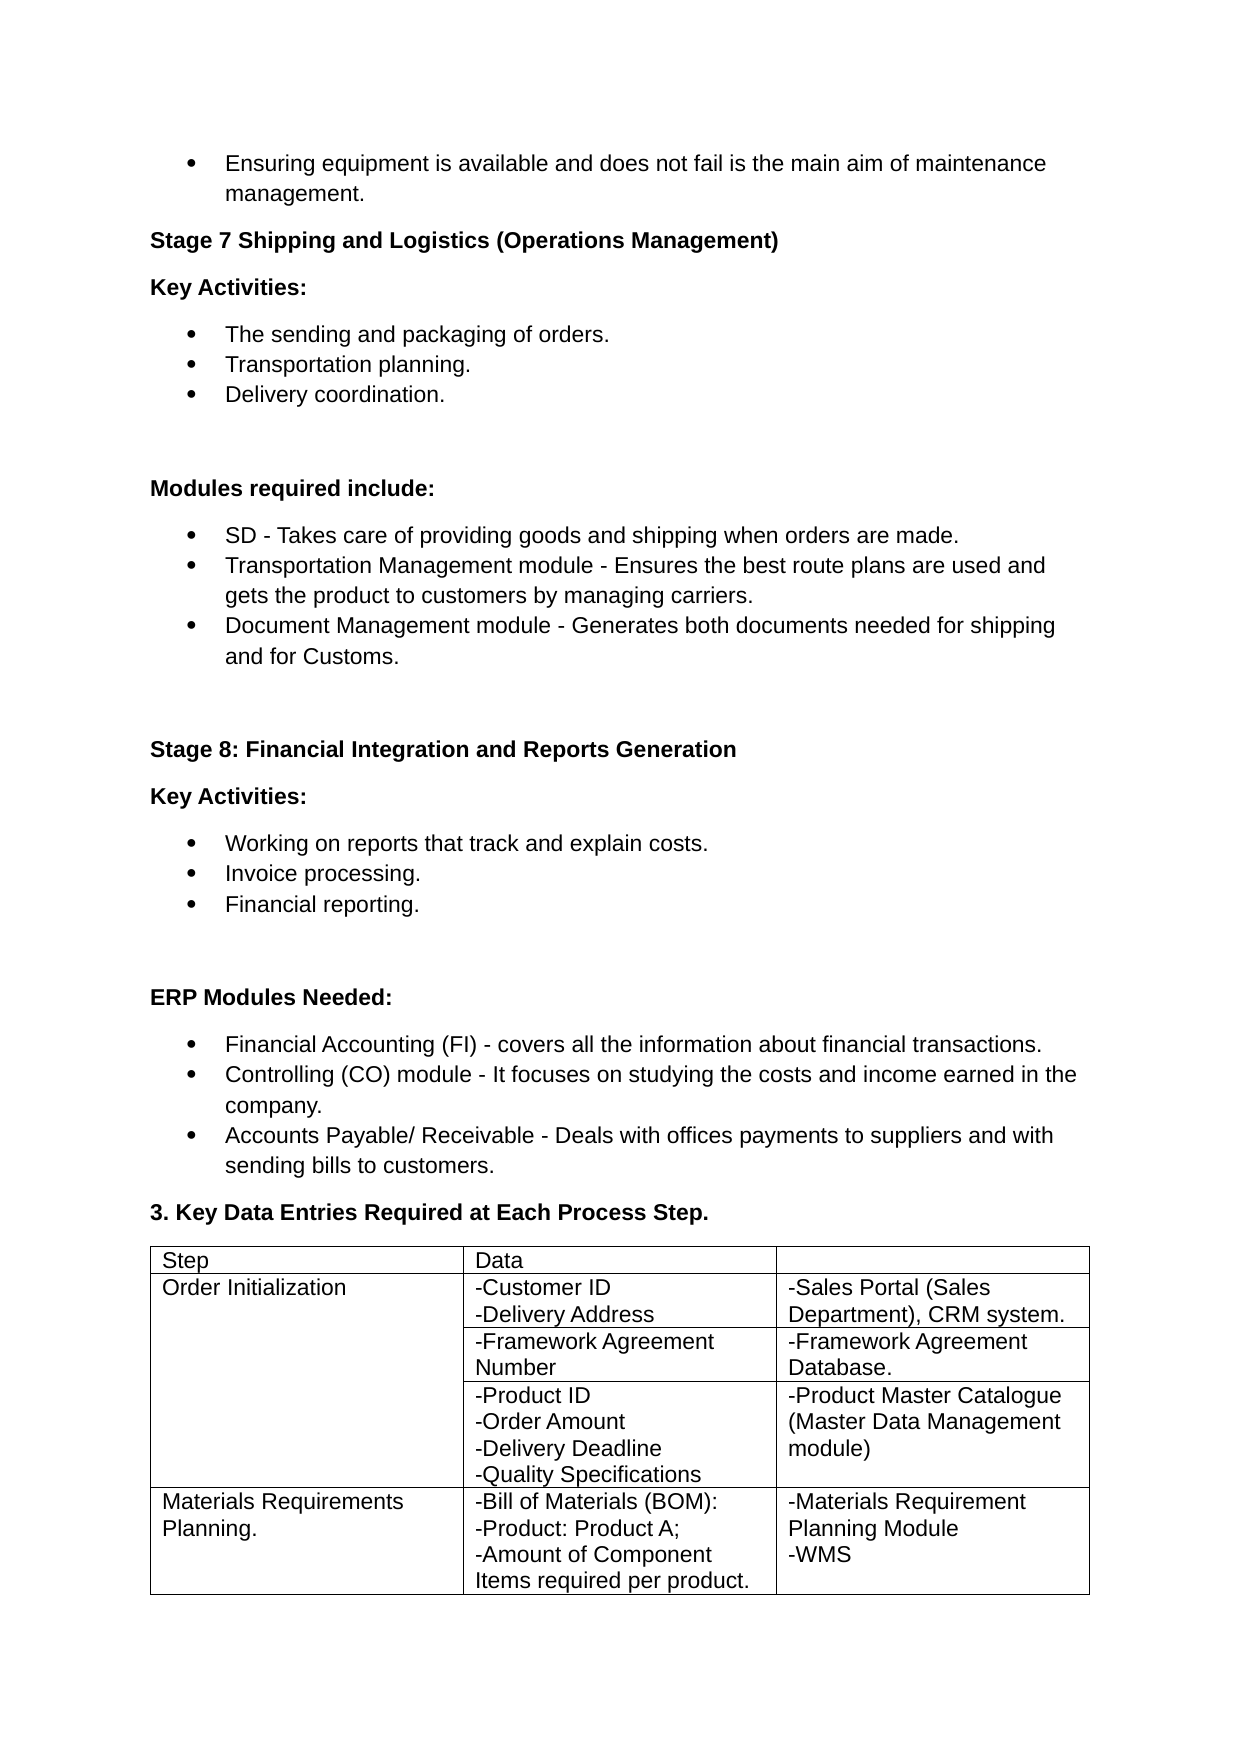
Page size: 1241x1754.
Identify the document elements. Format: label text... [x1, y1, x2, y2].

table_cell -Framework Agreement Number [464, 1328, 776, 1381]
list The sending and packaging of orders. [187, 321, 1090, 347]
list Accounts Payable/ Receivable - Deals with offices payments to suppliers and with sending bills to customers. [187, 1122, 1090, 1178]
table_cell -Sales Portal (Sales Department), CRM system. [777, 1274, 1089, 1327]
list Financial reporting. [187, 891, 1090, 917]
text Stage 7 Shipping and Logistics (Operations Management) [150, 227, 1090, 253]
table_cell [464, 1488, 776, 1594]
list Invoice processing. [187, 860, 1090, 887]
list Document Management module - Generates both documents needed for shipping and for Customs. [187, 612, 1090, 669]
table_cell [151, 1488, 463, 1594]
table_cell Order Initialization [151, 1274, 463, 1487]
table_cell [777, 1488, 1089, 1594]
list Delivery coordination. [187, 381, 1090, 408]
list Working on reports that track and explain costs. [187, 830, 1090, 857]
table_cell -Product ID -Order Amount -Delivery Deadline -Quality Specifications [464, 1382, 776, 1487]
list Ensuring equipment is available and does not fail is the main aim of maintenance management. [187, 150, 1090, 207]
list Transportation Management module - Ensures the best route plans are used and gets the product to customers by managing carriers. [187, 552, 1090, 609]
text Key Activities: [150, 783, 1090, 810]
list SD - Takes care of providing goods and shipping when orders are made. [187, 522, 1090, 548]
table_header [777, 1247, 1089, 1273]
text 3. Key Data Entries Required at Each Process Step. [150, 1199, 1090, 1225]
table_cell -Product Master Catalogue (Master Data Management module) [777, 1382, 1089, 1487]
table_header Data [464, 1247, 776, 1273]
table_cell -Customer ID -Delivery Address [464, 1274, 776, 1327]
text Modules required include: [150, 475, 1090, 501]
list Controlling (CO) module - It focuses on studying the costs and income earned in the company. [187, 1061, 1090, 1118]
table_header Step [151, 1247, 463, 1273]
table_cell -Framework Agreement Database. [777, 1328, 1089, 1381]
list Financial Accounting (FI) - covers all the information about financial transactions. [187, 1031, 1090, 1058]
text ERP Modules Needed: [150, 984, 1090, 1011]
text Stage 8: Financial Integration and Reports Generation [150, 736, 1090, 763]
list Transportation planning. [187, 351, 1090, 377]
text Key Activities: [150, 274, 1090, 300]
